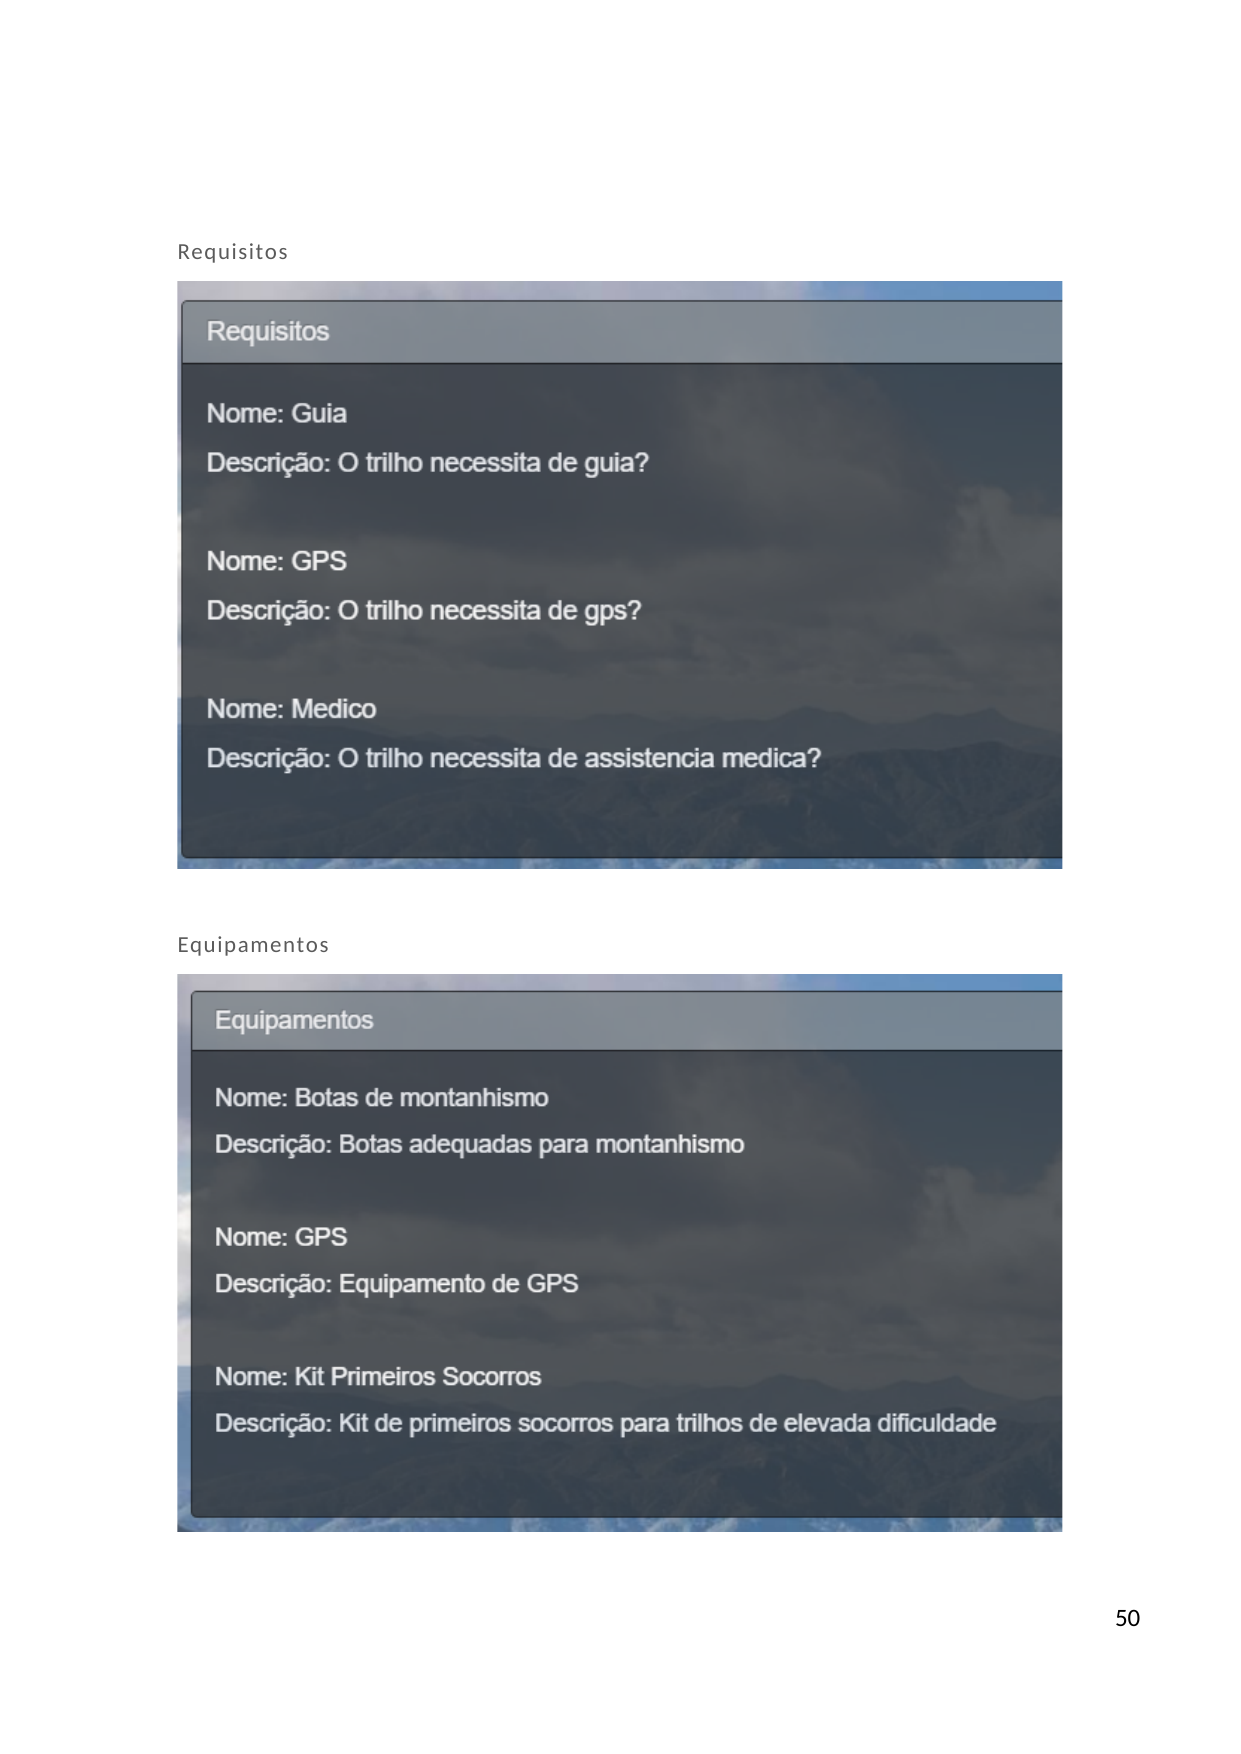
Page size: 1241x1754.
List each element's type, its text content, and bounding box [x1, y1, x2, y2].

subtitle Requisitos [177, 237, 1063, 265]
picture [177, 974, 1063, 1532]
subtitle Equipamentos [177, 930, 1063, 958]
picture [177, 281, 1063, 869]
